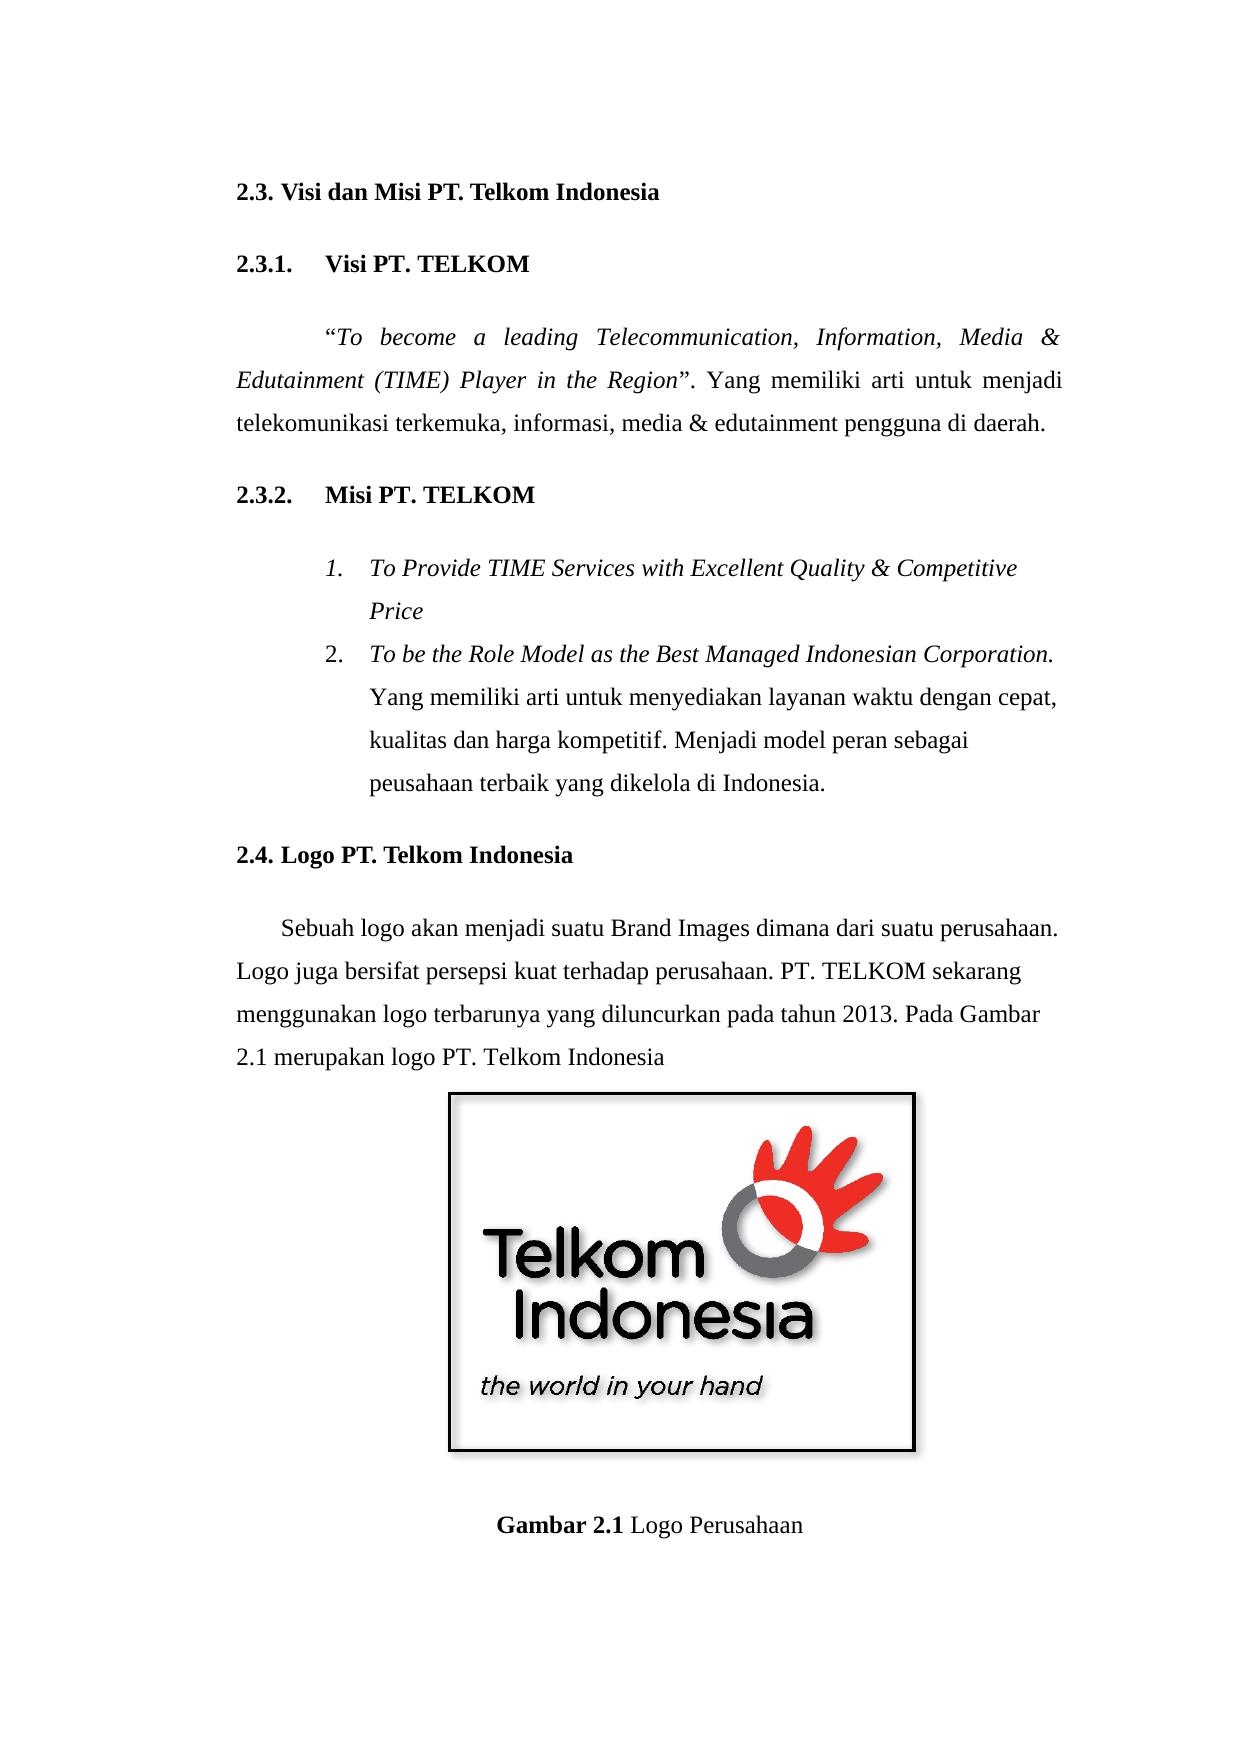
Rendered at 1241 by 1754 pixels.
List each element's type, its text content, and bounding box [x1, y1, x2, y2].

text To Provide TIME Services with Excellent Quality & Competitive Price [325, 553, 1063, 624]
text Visi dan Misi PT. Telkom Indonesia [236, 177, 1063, 206]
text Sebuah logo akan menjadi suatu Brand Images dimana dari suatu perusahaan. Logo juga bersifat persepsi kuat terhadap perusahaan. PT. TELKOM sekarang menggunakan logo terbarunya yang diluncurkan pada tahun 2013. Pada Gambar 2.1 merupakan logo PT. Telkom Indonesia [236, 913, 1063, 1071]
text Logo PT. Telkom Indonesia [236, 841, 1063, 869]
picture [451, 1095, 912, 1449]
text Visi PT. TELKOM [236, 249, 1063, 278]
text Misi PT. TELKOM [236, 480, 1063, 509]
text Gambar 2.1 Logo Perusahaan [236, 1510, 1063, 1539]
text To be the Role Model as the Best Managed Indonesian Corporation. Yang memiliki arti untuk menyediakan layanan waktu dengan cepat, kualitas dan harga kompetitif. Menjadi model peran sebagai peusahaan terbaik yang dikelola di Indonesia. [325, 639, 1063, 797]
